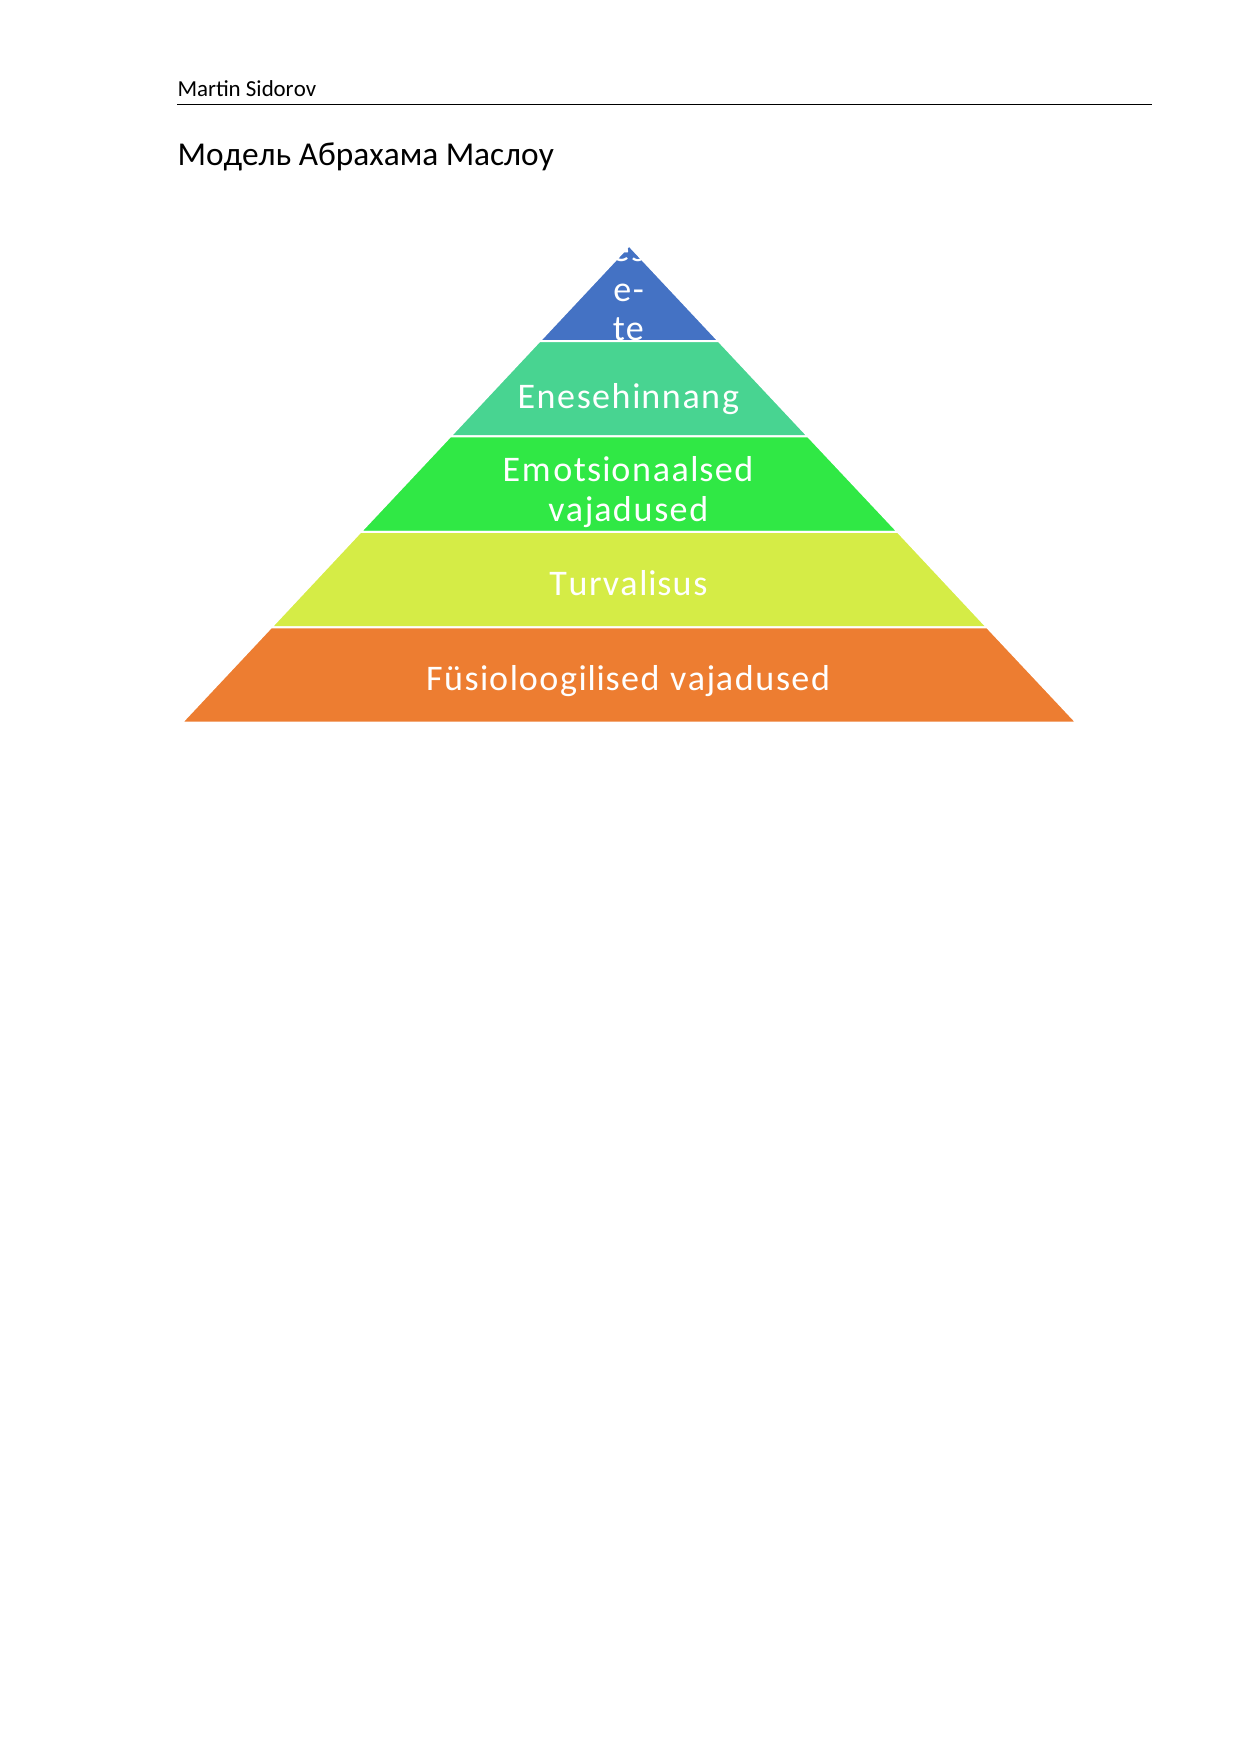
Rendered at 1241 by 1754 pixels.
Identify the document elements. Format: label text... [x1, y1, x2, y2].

text Модель Абрахама Маслоу [177, 133, 1152, 174]
